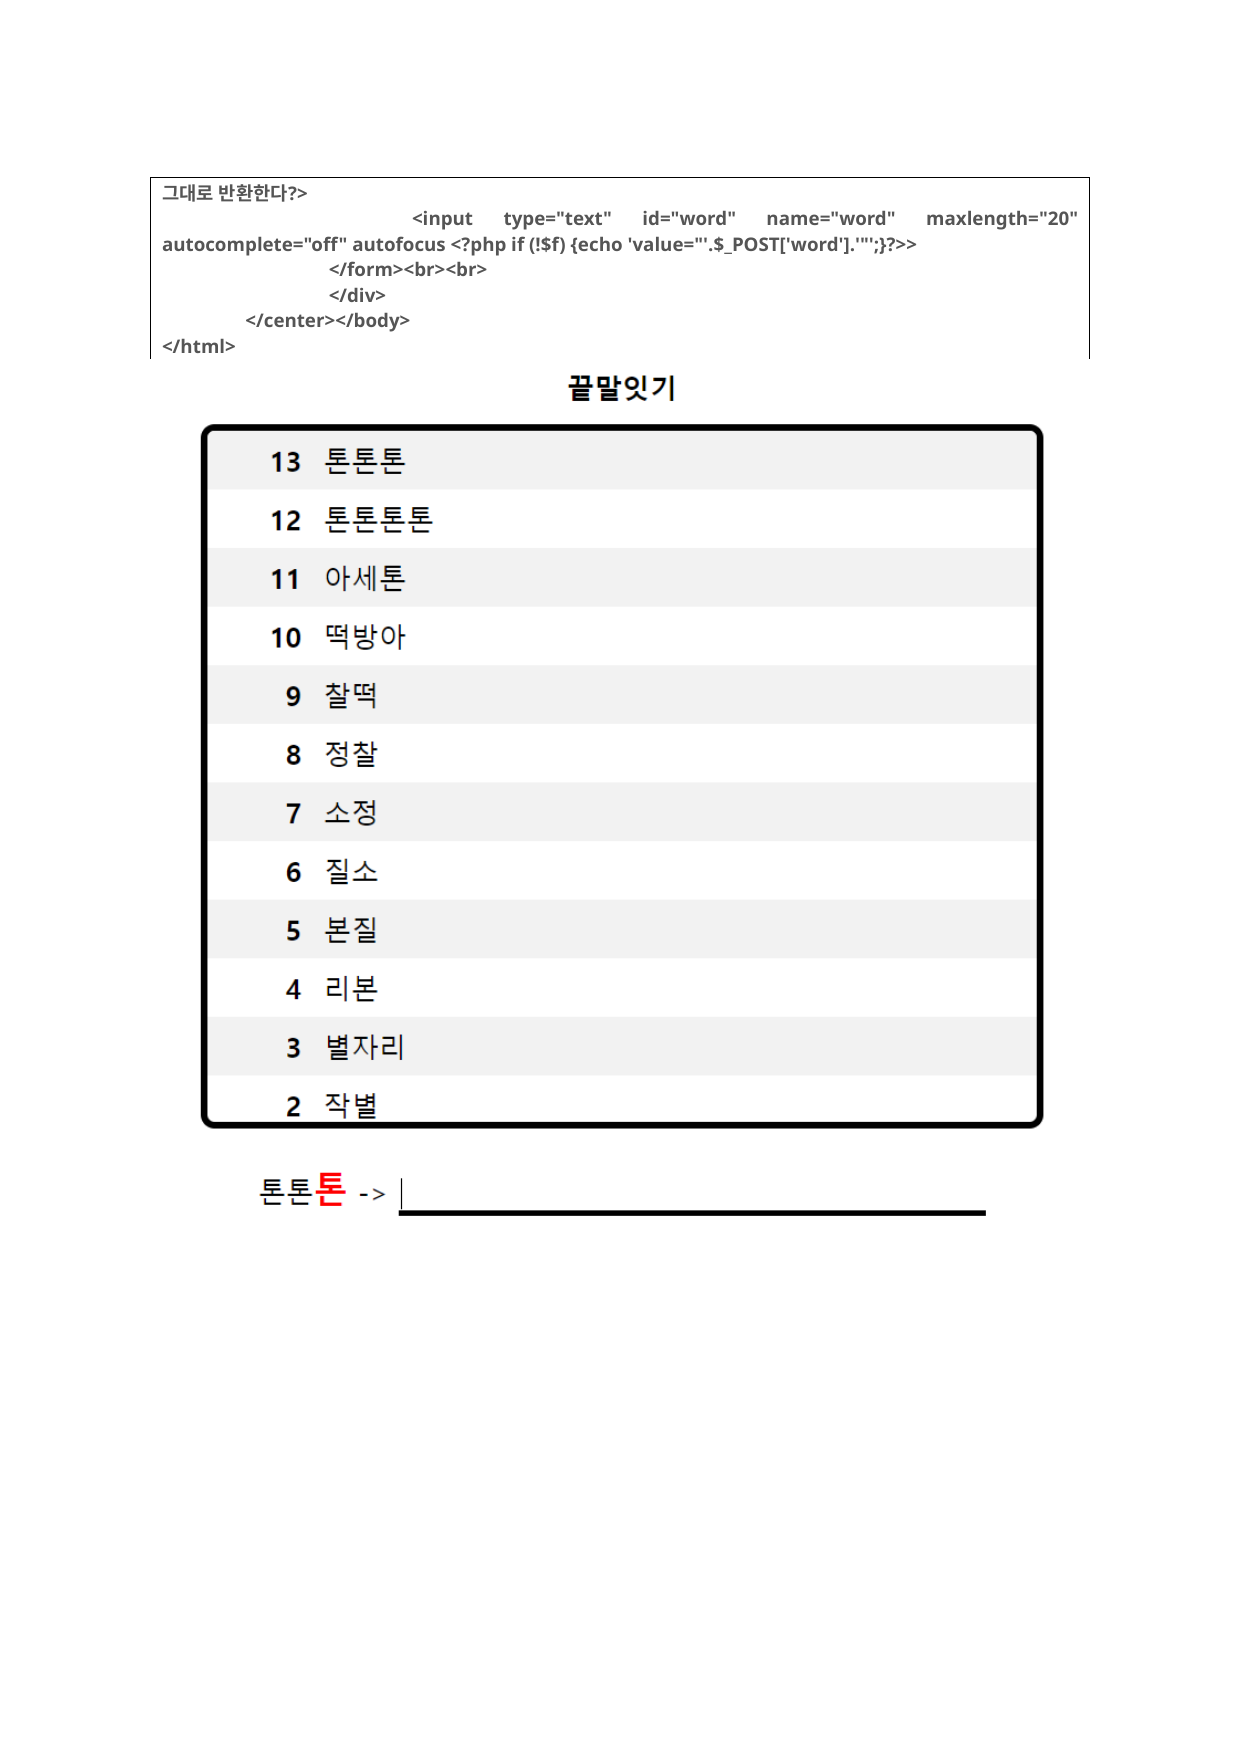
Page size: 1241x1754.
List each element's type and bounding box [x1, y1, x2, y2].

table_header [151, 178, 1089, 358]
picture [150, 359, 1091, 1248]
